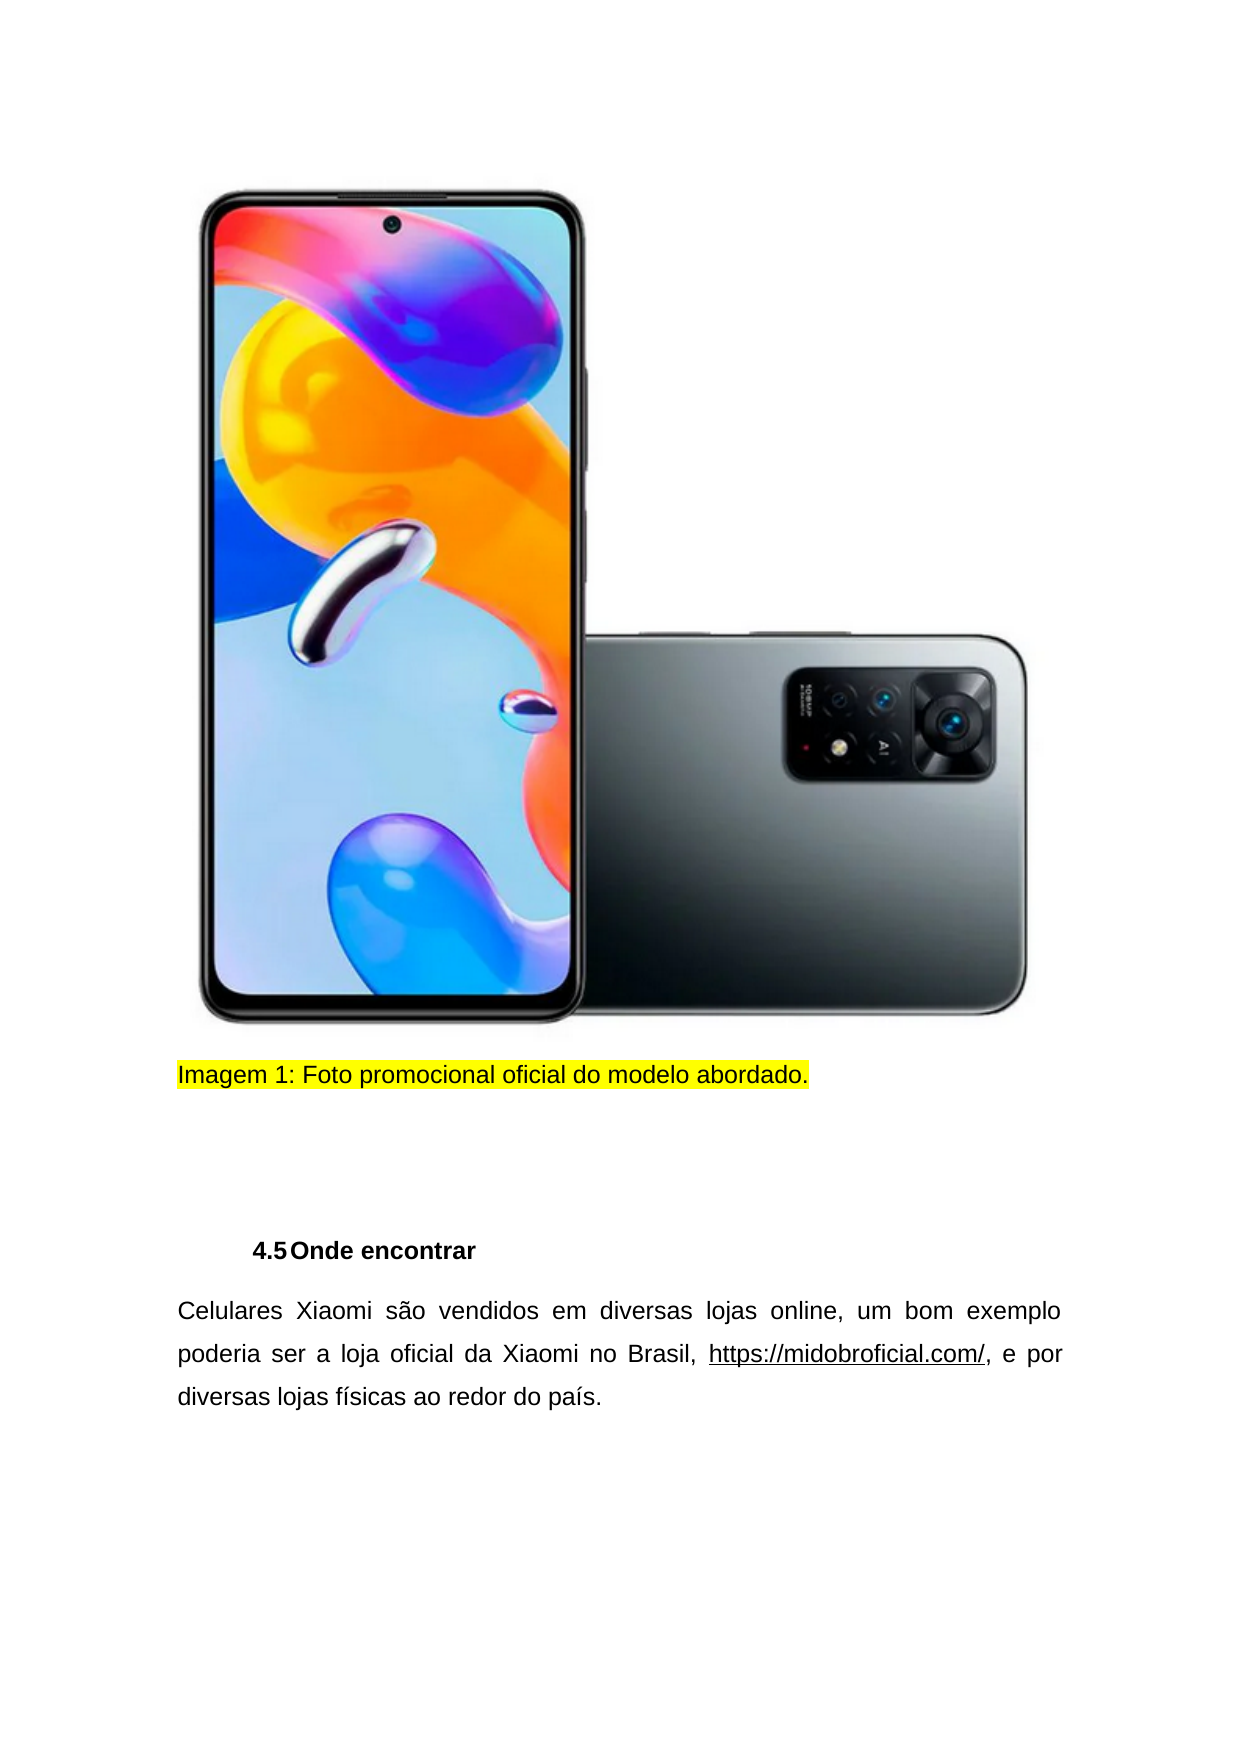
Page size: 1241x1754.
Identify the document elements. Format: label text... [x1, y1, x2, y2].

picture [177, 147, 1063, 1046]
subtitle Onde encontrar [252, 1236, 1063, 1265]
text Celulares Xiaomi são vendidos em diversas lojas online, um bom exemplo poderia ser a loja oficial da Xiaomi no Brasil, https://midobroficial.com/, e por diversas lojas físicas ao redor do país. [177, 1296, 1063, 1411]
text Imagem 1: Foto promocional oficial do modelo abordado. [177, 1046, 1063, 1089]
